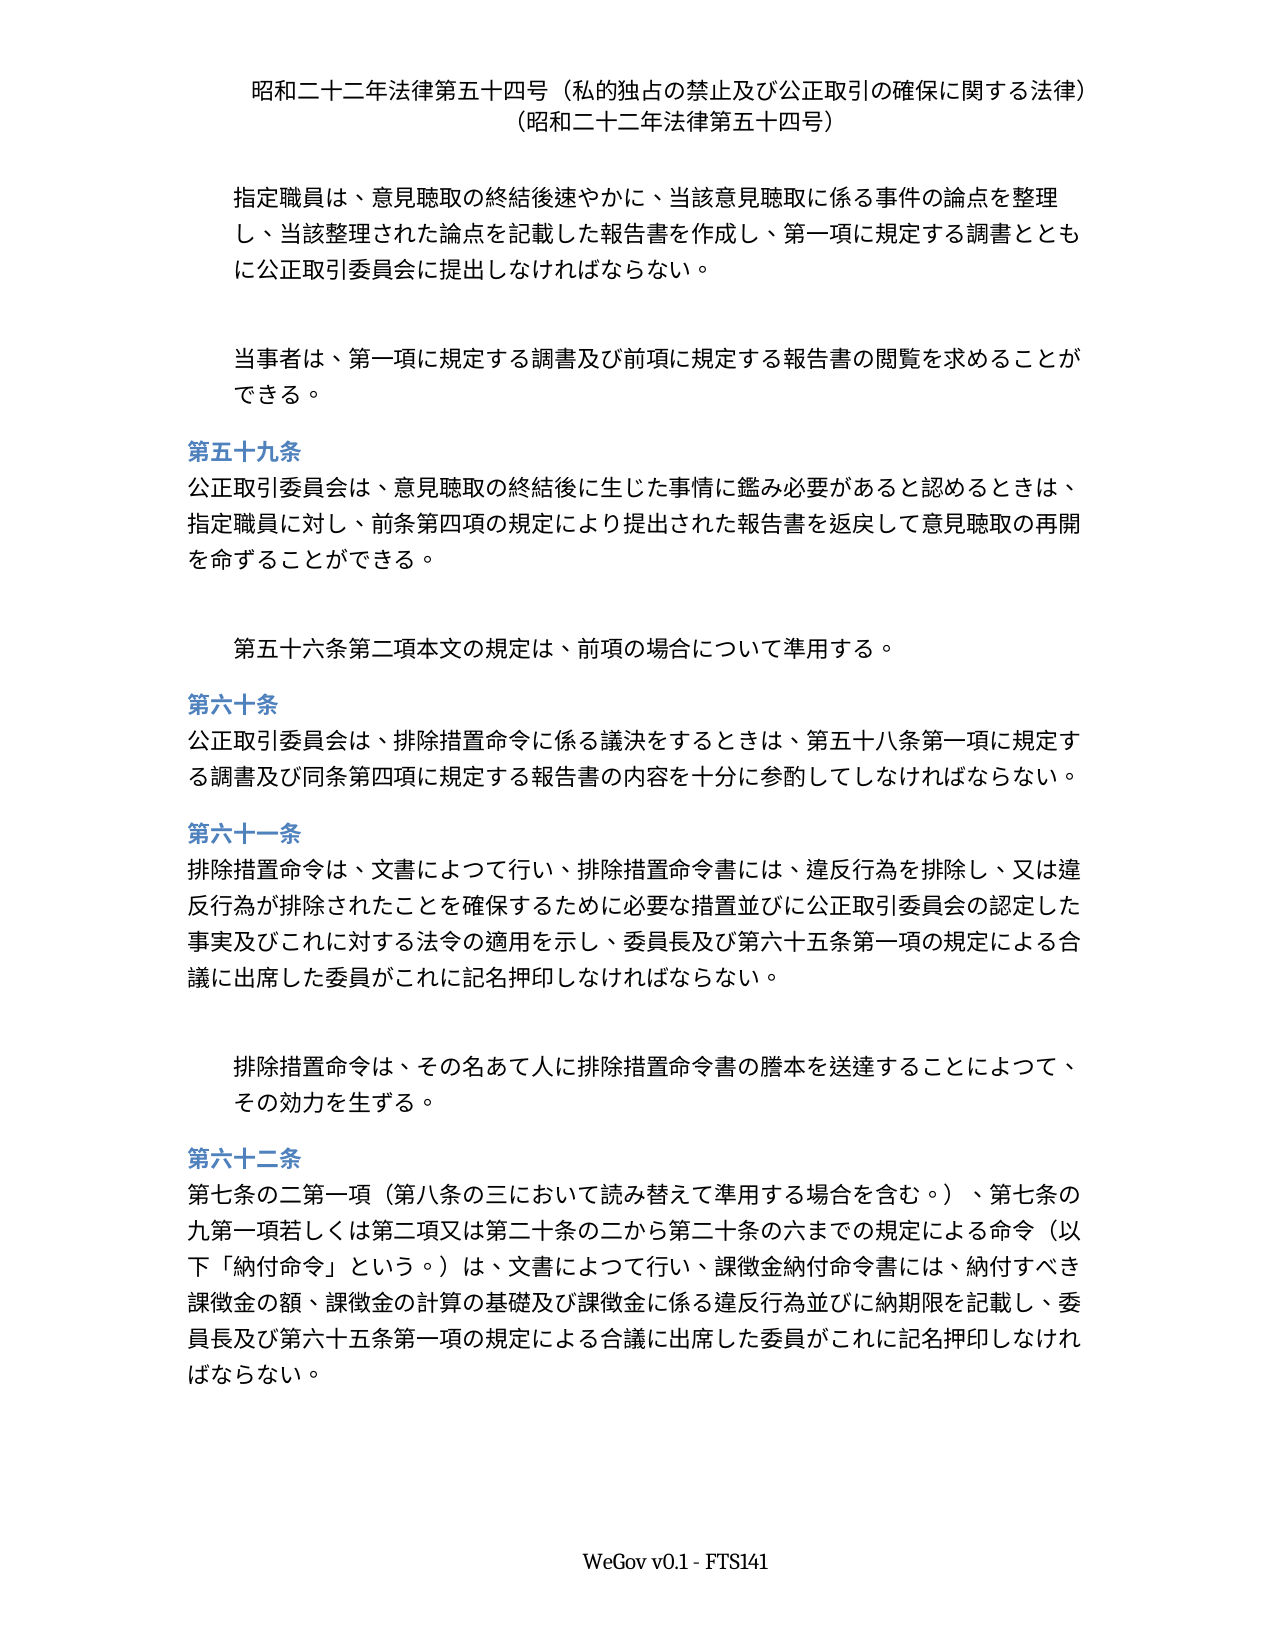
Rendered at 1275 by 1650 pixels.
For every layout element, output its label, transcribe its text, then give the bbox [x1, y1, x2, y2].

subtitle 第六十二条 [187, 1143, 1087, 1174]
text 第七条の二第一項（第八条の三において読み替えて準用する場合を含む。）、第七条の九第一項若しくは第二項又は第二十条の二から第二十条の六までの規定による命令（以下「納付命令」という。）は、文書によつて行い、課徴金納付命令書には、納付すべき課徴金の額、課徴金の計算の基礎及び課徴金に係る違反行為並びに納期限を記載し、委員長及び第六十五条第一項の規定による合議に出席した委員がこれに記名押印しなければならない。 [187, 1179, 1087, 1390]
subtitle 第六十条 [187, 689, 1087, 721]
text 排除措置命令は、その名あて人に排除措置命令書の謄本を送達することによつて、その効力を生ずる。 [233, 1051, 1087, 1118]
text 第五十六条第二項本文の規定は、前項の場合について準用する。 [233, 632, 1087, 664]
text 当事者は、第一項に規定する調書及び前項に規定する報告書の閲覧を求めることができる。 [233, 343, 1087, 410]
text 指定職員は、意見聴取の終結後速やかに、当該意見聴取に係る事件の論点を整理し、当該整理された論点を記載した報告書を作成し、第一項に規定する調書とともに公正取引委員会に提出しなければならない。 [233, 182, 1087, 285]
subtitle 第六十一条 [187, 818, 1087, 849]
text 排除措置命令は、文書によつて行い、排除措置命令書には、違反行為を排除し、又は違反行為が排除されたことを確保するために必要な措置並びに公正取引委員会の認定した事実及びこれに対する法令の適用を示し、委員長及び第六十五条第一項の規定による合議に出席した委員がこれに記名押印しなければならない。 [187, 854, 1087, 993]
subtitle 第五十九条 [187, 436, 1087, 467]
text 公正取引委員会は、意見聴取の終結後に生じた事情に鑑み必要があると認めるときは、指定職員に対し、前条第四項の規定により提出された報告書を返戻して意見聴取の再開を命ずることができる。 [187, 472, 1087, 575]
text 公正取引委員会は、排除措置命令に係る議決をするときは、第五十八条第一項に規定する調書及び同条第四項に規定する報告書の内容を十分に参酌してしなければならない。 [187, 725, 1087, 792]
